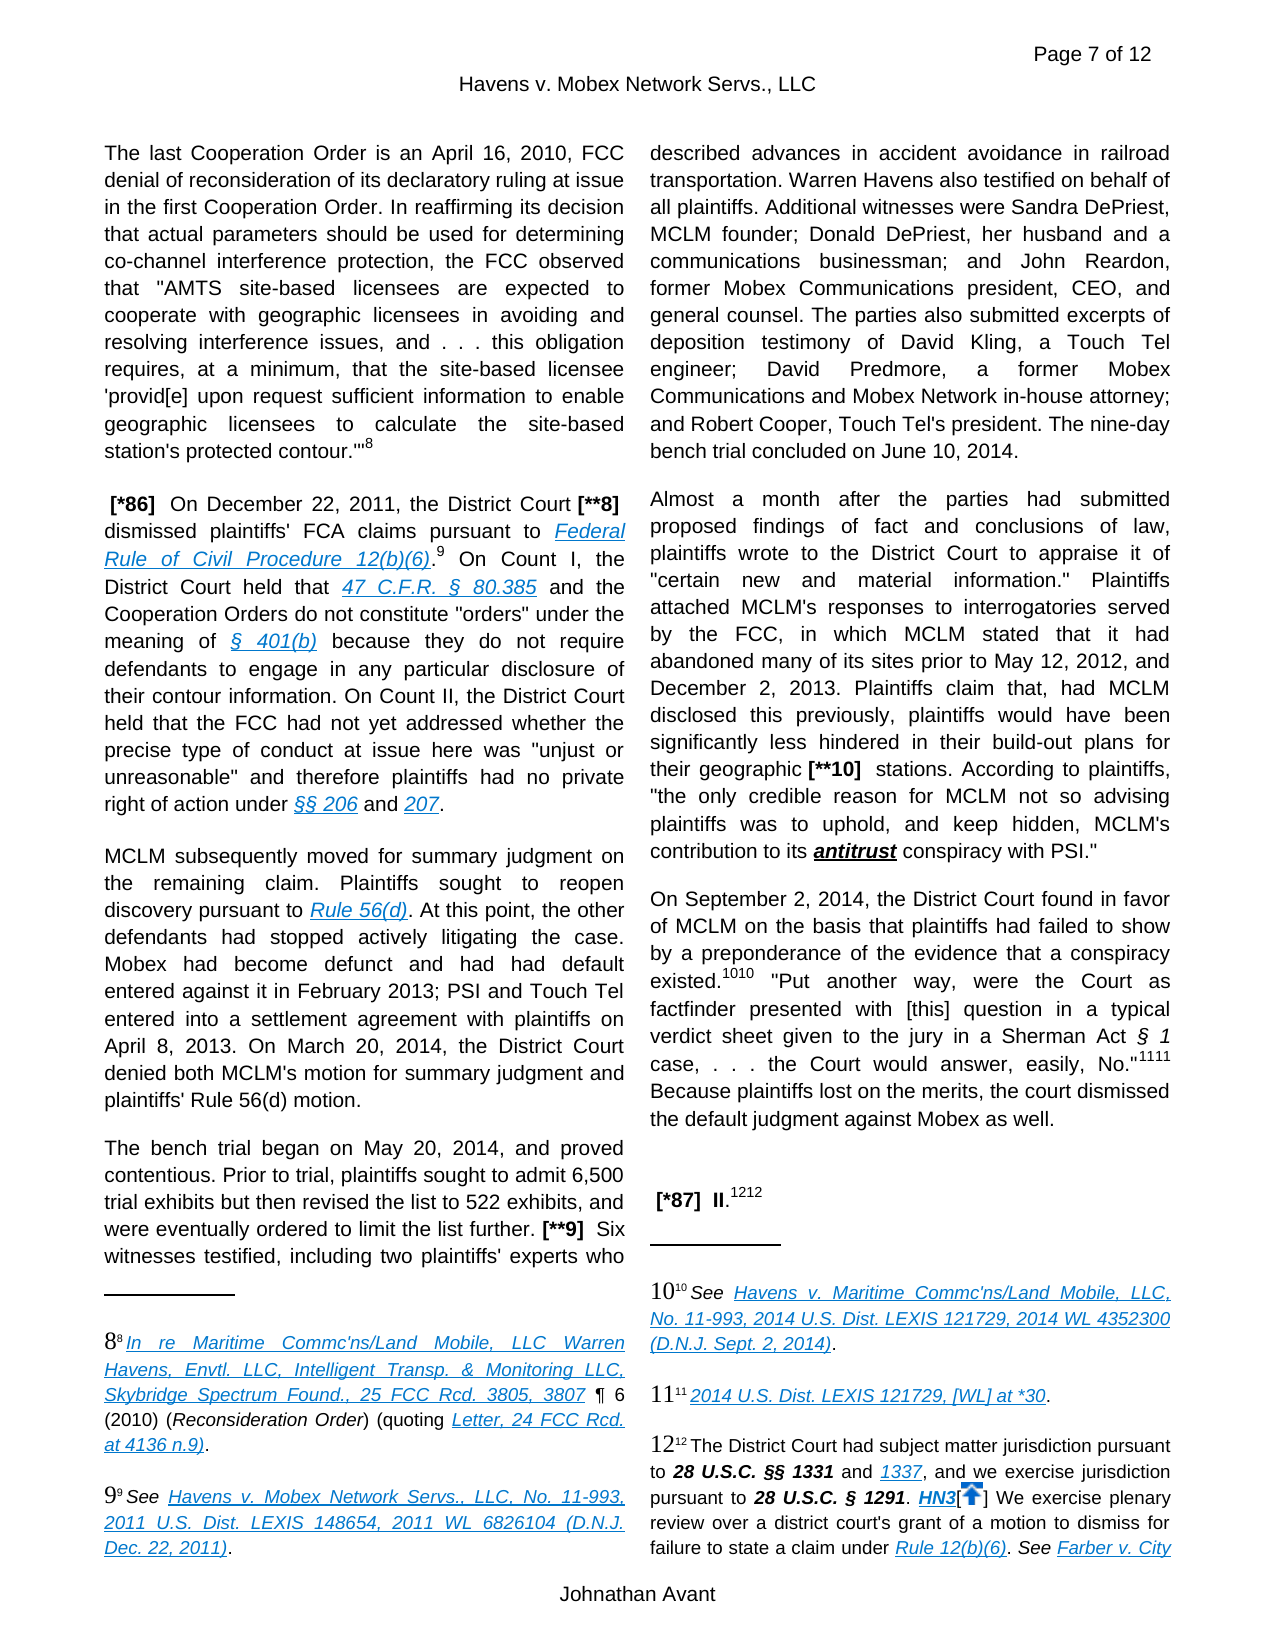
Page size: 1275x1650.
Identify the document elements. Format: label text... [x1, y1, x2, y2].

text MCLM subsequently moved for summary judgment on the remaining claim. Plaintiffs sought to reopen discovery pursuant to Rule 56(d). At this point, the other defendants had stopped actively litigating the case. Mobex had become defunct and had had default entered against it in February 2013; PSI and Touch Tel entered into a settlement agreement with plaintiffs on April 8, 2013. On March 20, 2014, the District Court denied both MCLM's motion for summary judgment and plaintiffs' Rule 56(d) motion. [104, 841, 625, 1112]
text [*87] II.12 [650, 1155, 1171, 1213]
text The last Cooperation Order is an April 16, 2010, FCC denial of reconsideration of its declaratory ruling at issue in the first Cooperation Order. In reaffirming its decision that actual parameters should be used for determining co-channel interference protection, the FCC observed that "AMTS site-based licensees are expected to cooperate with geographic licensees in avoiding and resolving interference issues, and . . . this obligation requires, at a minimum, that the site-based licensee 'provid[e] upon request sufficient information to enable geographic licensees to calculate the site-based station's protected contour.'"8 [104, 137, 625, 464]
text The bench trial began on May 20, 2014, and proved contentious. Prior to trial, plaintiffs sought to admit 6,500 trial exhibits but then revised the list to 522 exhibits, and were eventually ordered to limit the list further. [**9] Six witnesses testified, including two plaintiffs' experts who described advances in accident avoidance in railroad transportation. Warren Havens also testified on behalf of all plaintiffs. Additional witnesses were Sandra DePriest, MCLM founder; Donald DePriest, her husband and a communications businessman; and John Reardon, former Mobex Communications president, CEO, and general counsel. The parties also submitted excerpts of deposition testimony of David Kling, a Touch Tel engineer; David Predmore, a former Mobex Communications and Mobex Network in-house attorney; and Robert Cooper, Touch Tel's president. The nine-day bench trial concluded on June 10, 2014. [650, 137, 1171, 462]
text Almost a month after the parties had submitted proposed findings of fact and conclusions of law, plaintiffs wrote to the District Court to appraise it of "certain new and material information." Plaintiffs attached MCLM's responses to interrogatories served by the FCC, in which MCLM stated that it had abandoned many of its sites prior to May 12, 2012, and December 2, 2013. Plaintiffs claim that, had MCLM disclosed this previously, plaintiffs would have been significantly less hindered in their build-out plans for their geographic [**10] stations. According to plaintiffs, "the only credible reason for MCLM not so advising plaintiffs was to uphold, and keep hidden, MCLM's contribution to its antitrust conspiracy with PSI." [650, 483, 1171, 862]
text On September 2, 2014, the District Court found in favor of MCLM on the basis that plaintiffs had failed to show by a preponderance of the evidence that a conspiracy existed.10 "Put another way, were the Court as factfinder presented with [this] question in a typical verdict sheet given to the jury in a Sherman Act § 1 case, . . . the Court would answer, easily, No."11 Because plaintiffs lost on the merits, the court dismissed the default judgment against Mobex as well. [650, 883, 1171, 1130]
text [*86] On December 22, 2011, the District Court [**8] dismissed plaintiffs' FCA claims pursuant to Federal Rule of Civil Procedure 12(b)(6).9 On Count I, the District Court held that 47 C.F.R. § 80.385 and the Cooperation Orders do not constitute "orders" under the meaning of § 401(b) because they do not require defendants to engage in any particular disclosure of their contour information. On Count II, the District Court held that the FCC had not yet addressed whether the precise type of conduct at issue here was "unjust or unreasonable" and therefore plaintiffs had no private right of action under §§ 206 and 207. [104, 489, 625, 816]
picture [961, 1482, 983, 1505]
text The bench trial began on May 20, 2014, and proved contentious. Prior to trial, plaintiffs sought to admit 6,500 trial exhibits but then revised the list to 522 exhibits, and were eventually ordered to limit the list further. [**9] Six witnesses testified, including two plaintiffs' experts who described advances in accident avoidance in railroad transportation. Warren Havens also testified on behalf of all plaintiffs. Additional witnesses were Sandra DePriest, MCLM founder; Donald DePriest, her husband and a communications businessman; and John Reardon, former Mobex Communications president, CEO, and general counsel. The parties also submitted excerpts of deposition testimony of David Kling, a Touch Tel engineer; David Predmore, a former Mobex Communications and Mobex Network in-house attorney; and Robert Cooper, Touch Tel's president. The nine-day bench trial concluded on June 10, 2014. [104, 1132, 625, 1268]
